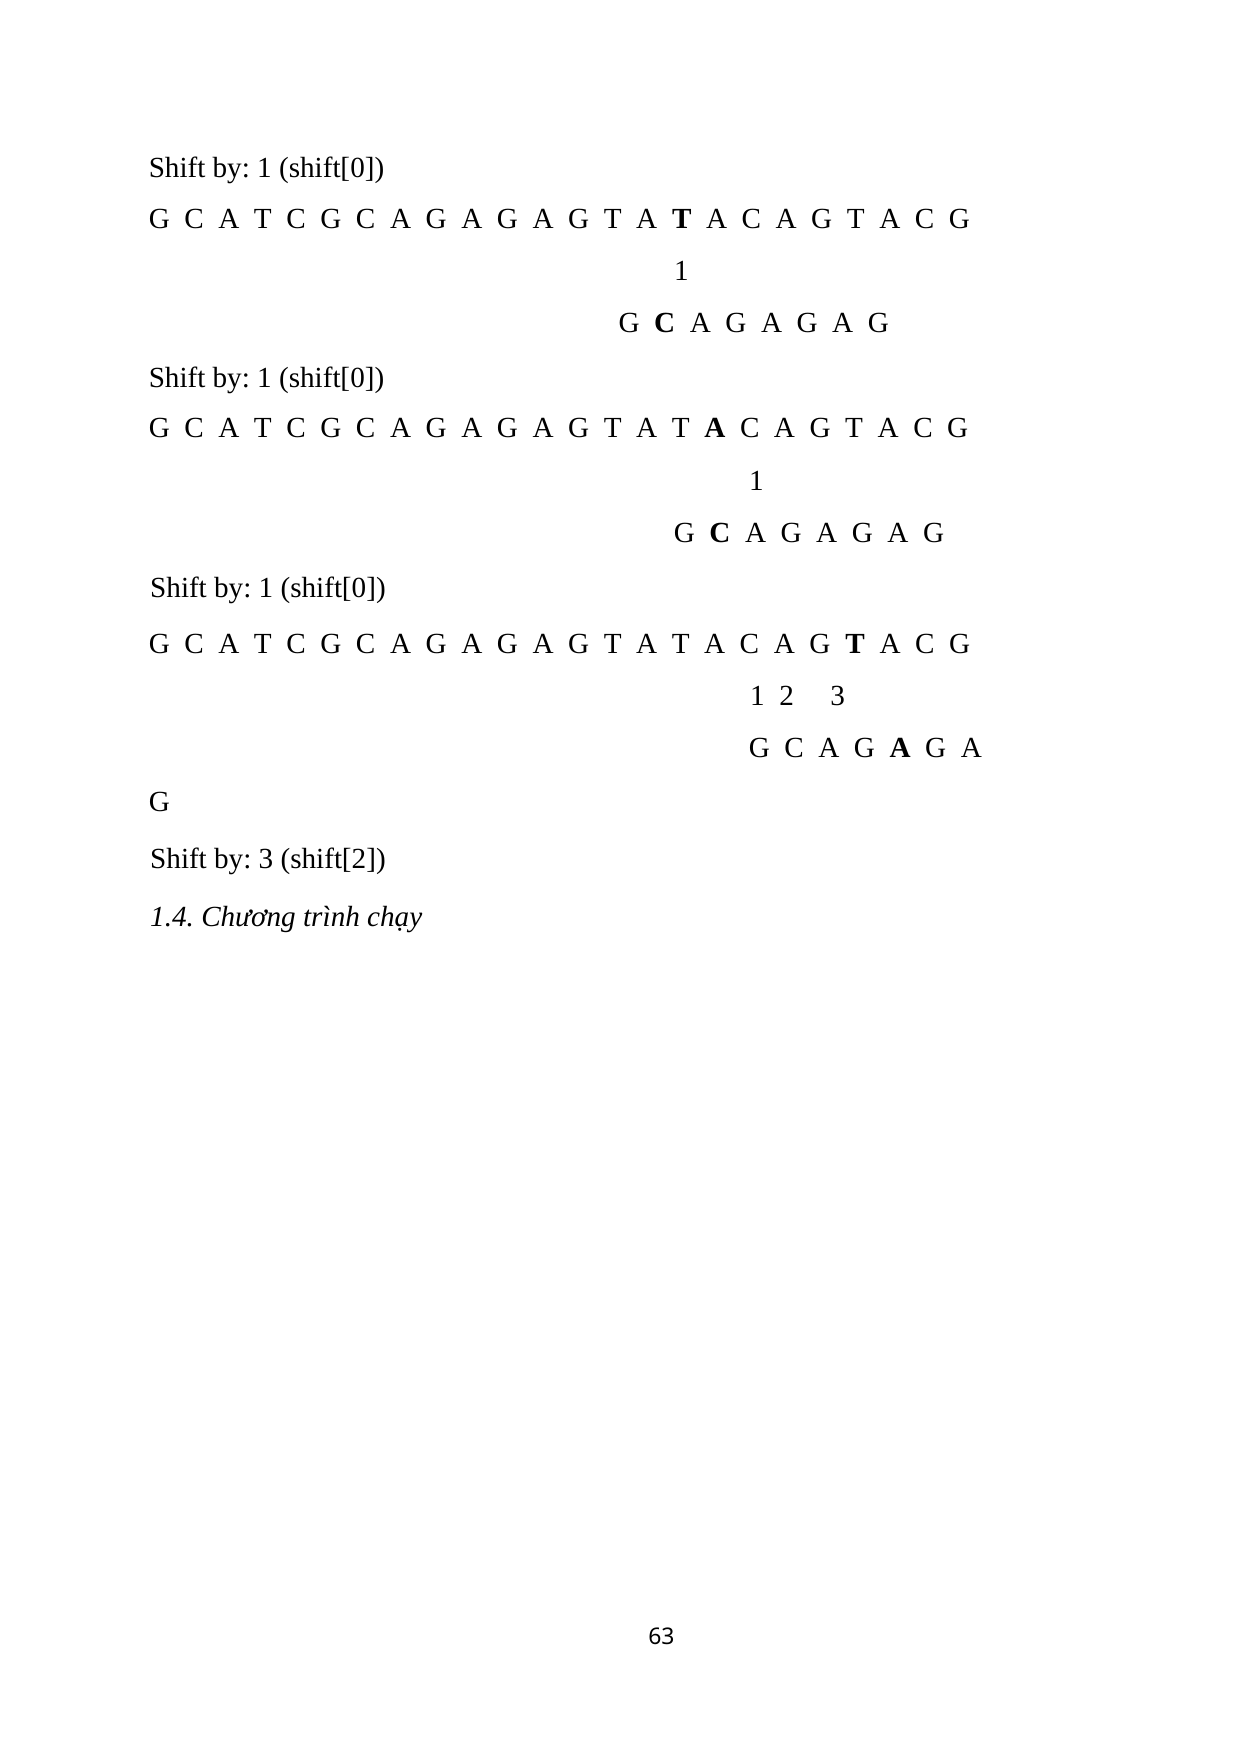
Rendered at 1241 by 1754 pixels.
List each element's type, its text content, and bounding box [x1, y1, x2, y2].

text 1 [340, 463, 1172, 496]
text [148, 411, 1113, 444]
text G C A G A G A G [148, 730, 1016, 818]
text Shift by: 1 (shift[0]) [148, 360, 1016, 393]
text Shift by: 3 (shift[2]) [150, 841, 1016, 875]
text G C A G A G A G [148, 515, 960, 549]
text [148, 201, 1113, 234]
text Shift by: 1 (shift[0]) [148, 150, 1016, 183]
text 1.4. Chương trình chạy [150, 899, 550, 932]
text 1 2 3 [750, 678, 1113, 711]
text 1 [340, 253, 1022, 286]
text Shift by: 1 (shift[0]) [150, 571, 960, 604]
text G C A G A G A G [150, 305, 889, 339]
text G C A T C G C A G A G A G T A T A C A G T A C G [148, 626, 1113, 659]
